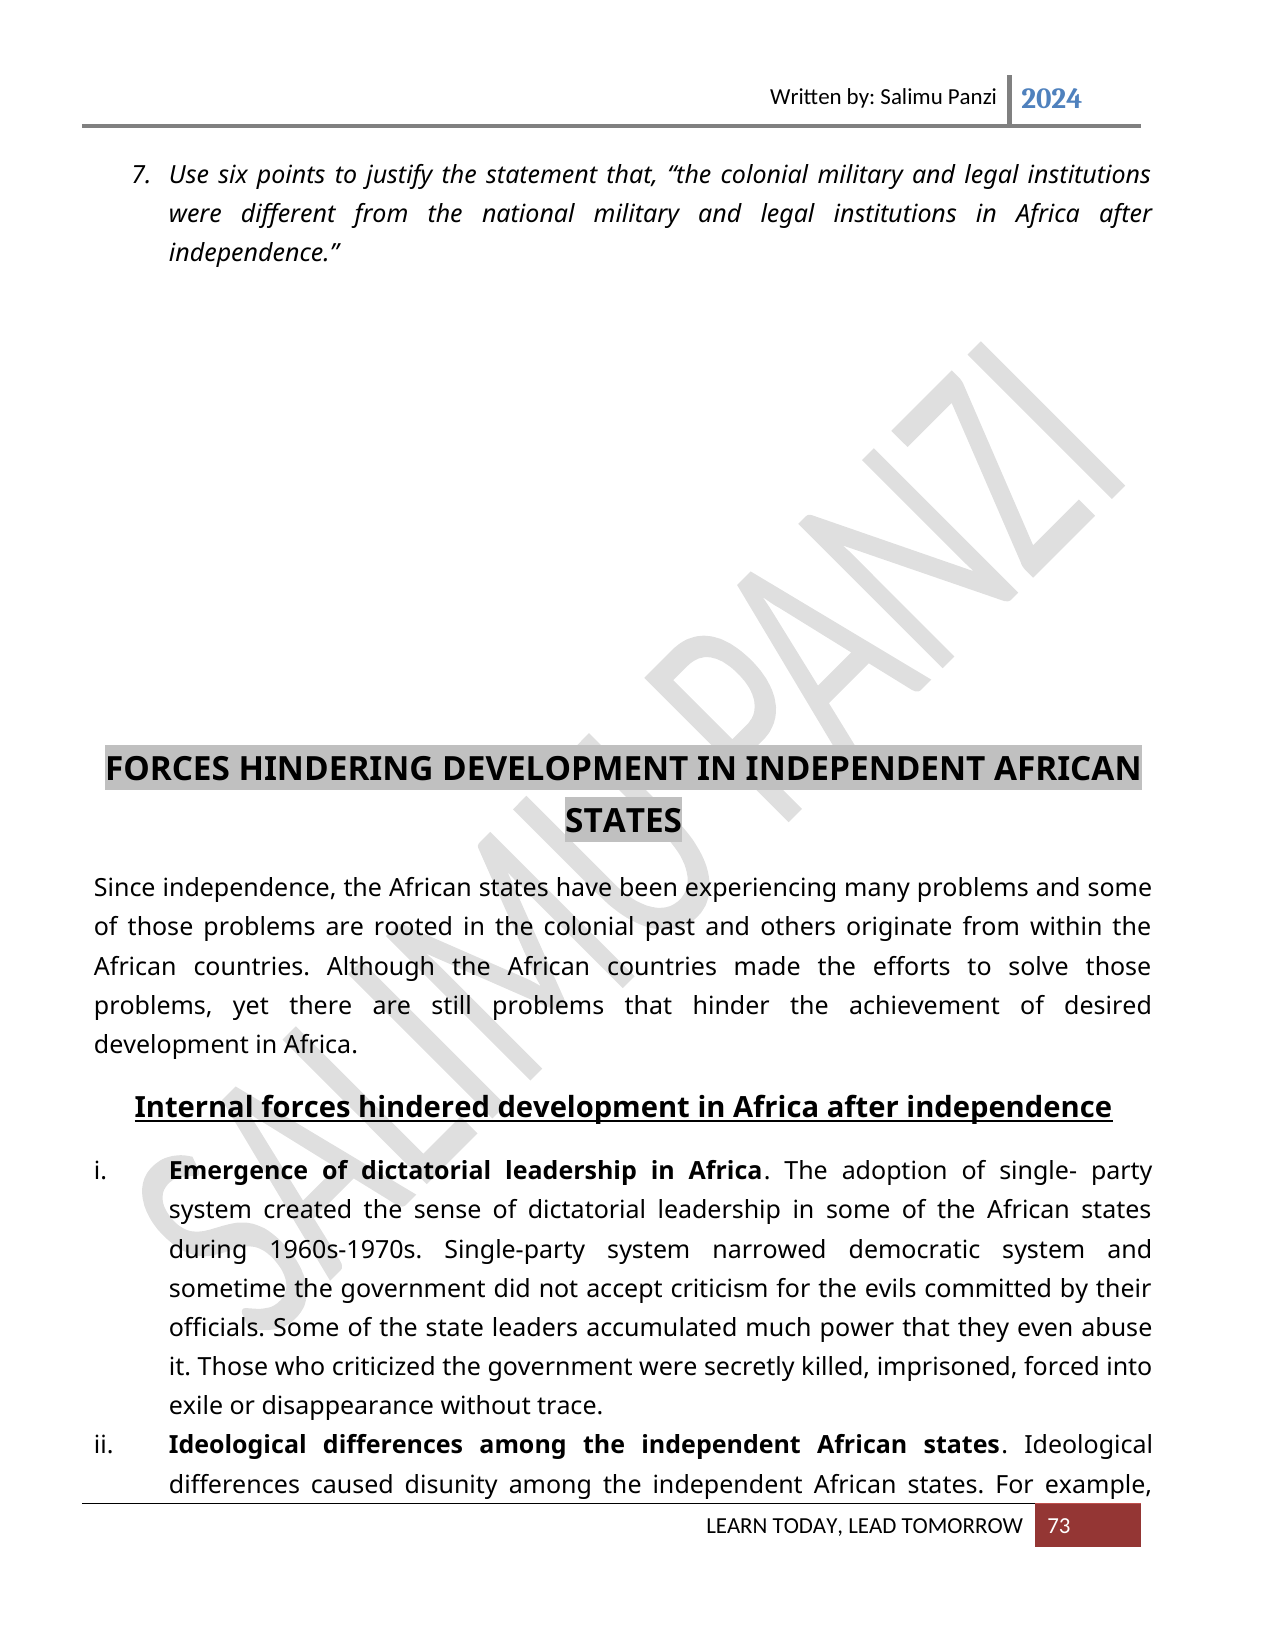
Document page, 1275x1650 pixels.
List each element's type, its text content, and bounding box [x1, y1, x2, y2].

text Internal forces hindered development in Africa after independence [94, 1086, 1153, 1126]
list Emergence of dictatorial leadership in Africa. The adoption of single- party system created the sense of dictatorial leadership in some of the African states during 1960s-1970s. Single-party system narrowed democratic system and sometime the government did not accept criticism for the evils committed by their officials. Some of the state leaders accumulated much power that they even abuse it. Those who criticized the government were secretly killed, imprisoned, forced into exile or disappearance without trace. [94, 1153, 1153, 1422]
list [94, 1427, 1153, 1500]
text FORCES HINDERING DEVELOPMENT IN INDEPENDENT AFRICAN STATES [94, 744, 1153, 842]
text Since independence, the African states have been experiencing many problems and some of those problems are rooted in the colonial past and others originate from within the African countries. Although the African countries made the efforts to solve those problems, yet there are still problems that hinder the achievement of desired development in Africa. [94, 870, 1153, 1061]
list Use six points to justify the statement that, “the colonial military and legal institutions were different from the national military and legal institutions in Africa after independence.” [131, 156, 1153, 269]
